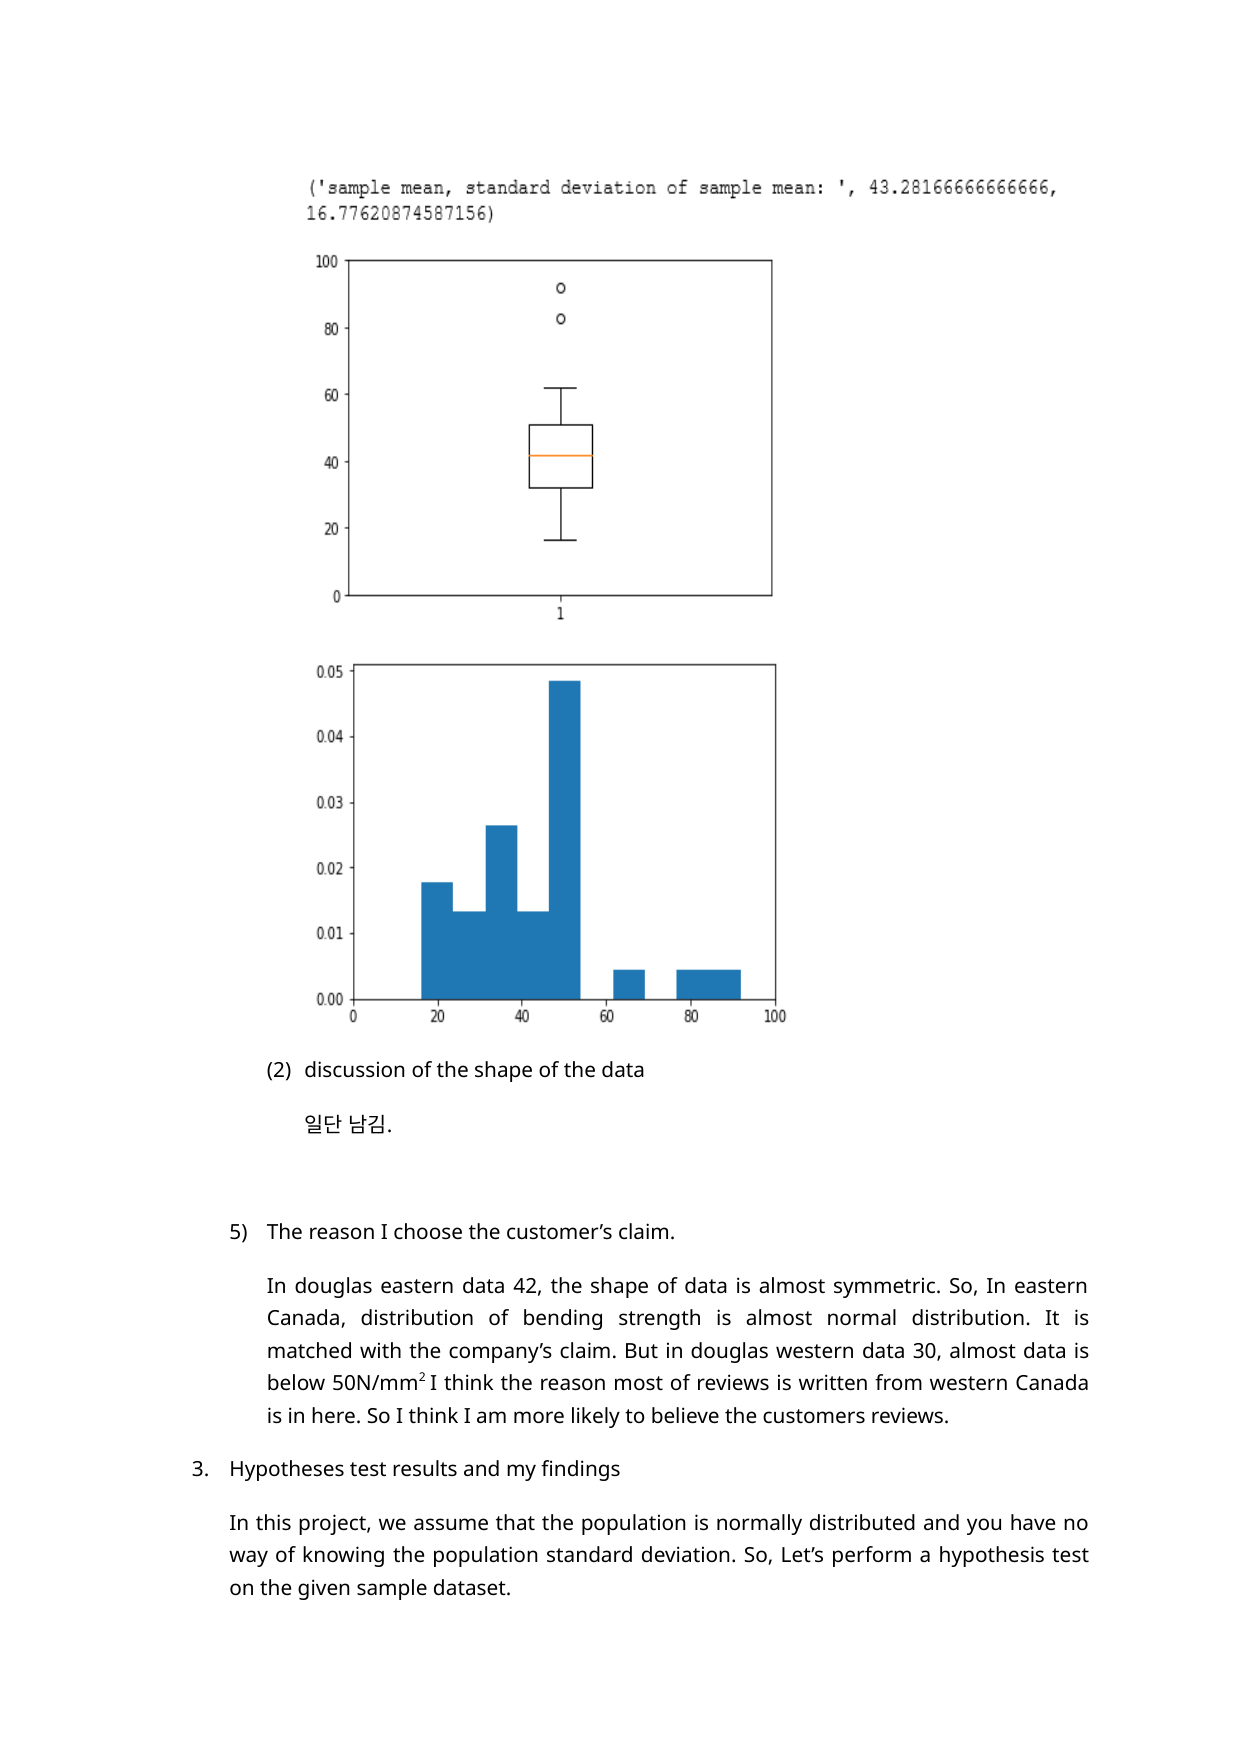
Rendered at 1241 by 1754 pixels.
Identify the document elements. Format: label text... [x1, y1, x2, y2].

picture [304, 177, 1077, 1030]
list The reason I choose the customer’s claim. [229, 1217, 1090, 1246]
list 일단 남김. [304, 1108, 1090, 1138]
list In douglas eastern data 42, the shape of data is almost symmetric. So, In eastern Canada, distribution of bending strength is almost normal distribution. It is matched with the company’s claim. But in douglas western data 30, almost data is below 50N/mm2 I think the reason most of reviews is written from western Canada is in here. So I think I am more likely to believe the customers reviews. [267, 1271, 1090, 1429]
list discussion of the shape of the data [267, 1055, 1090, 1083]
list In this project, we assume that the population is normally distributed and you have no way of knowing the population standard deviation. So, Let’s perform a hypothesis test on the given sample dataset. [229, 1508, 1090, 1602]
list Hypotheses test results and my findings [192, 1454, 1090, 1483]
